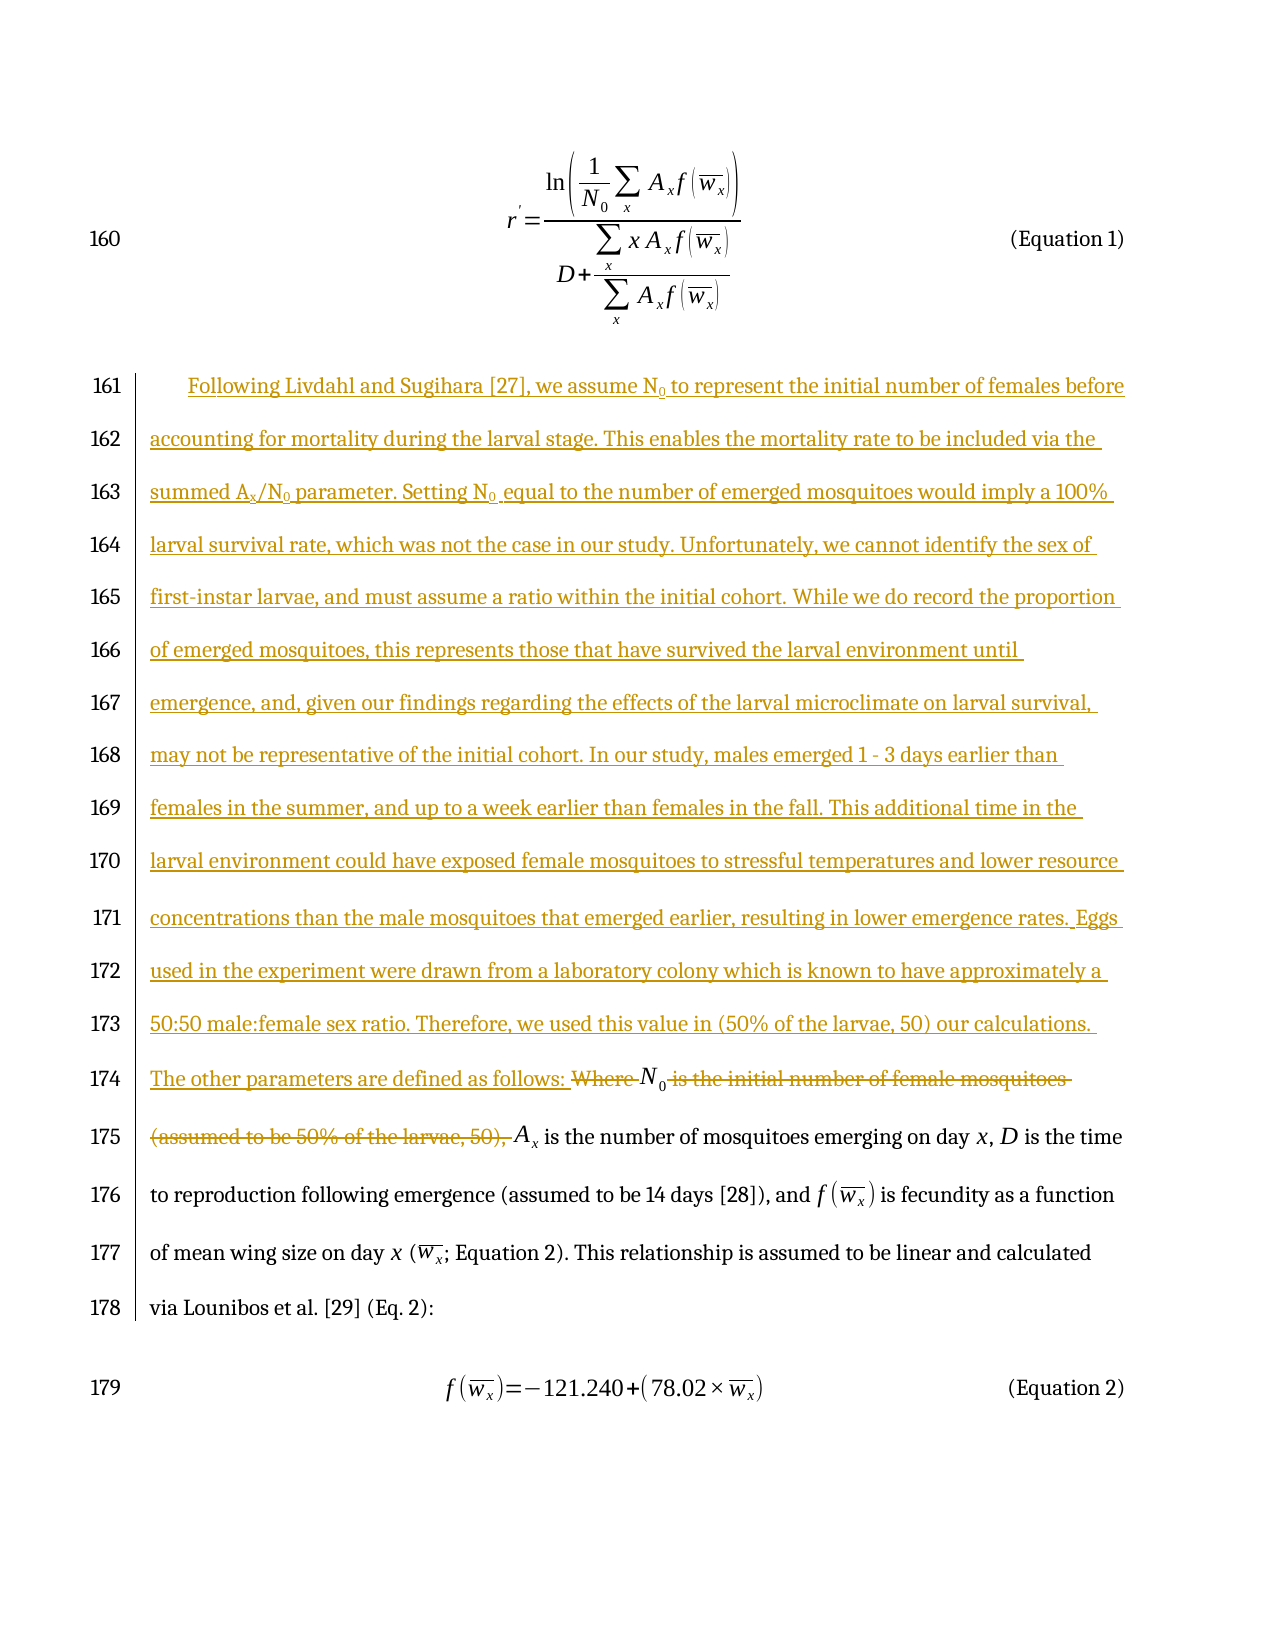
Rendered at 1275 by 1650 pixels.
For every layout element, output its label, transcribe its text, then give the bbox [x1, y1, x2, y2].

text (Equation 1) [150, 150, 1125, 328]
text (Equation 2) [150, 1372, 1125, 1404]
text is the number of mosquitoes emerging on day , is the time to reproduction following emergence (assumed to be 14 days [28]), and is fecundity as a function of mean wing size on day (; Equation 2). This relationship is assumed to be linear and calculated via Lounibos et al. [29] (Eq. 2): [150, 373, 1125, 1321]
